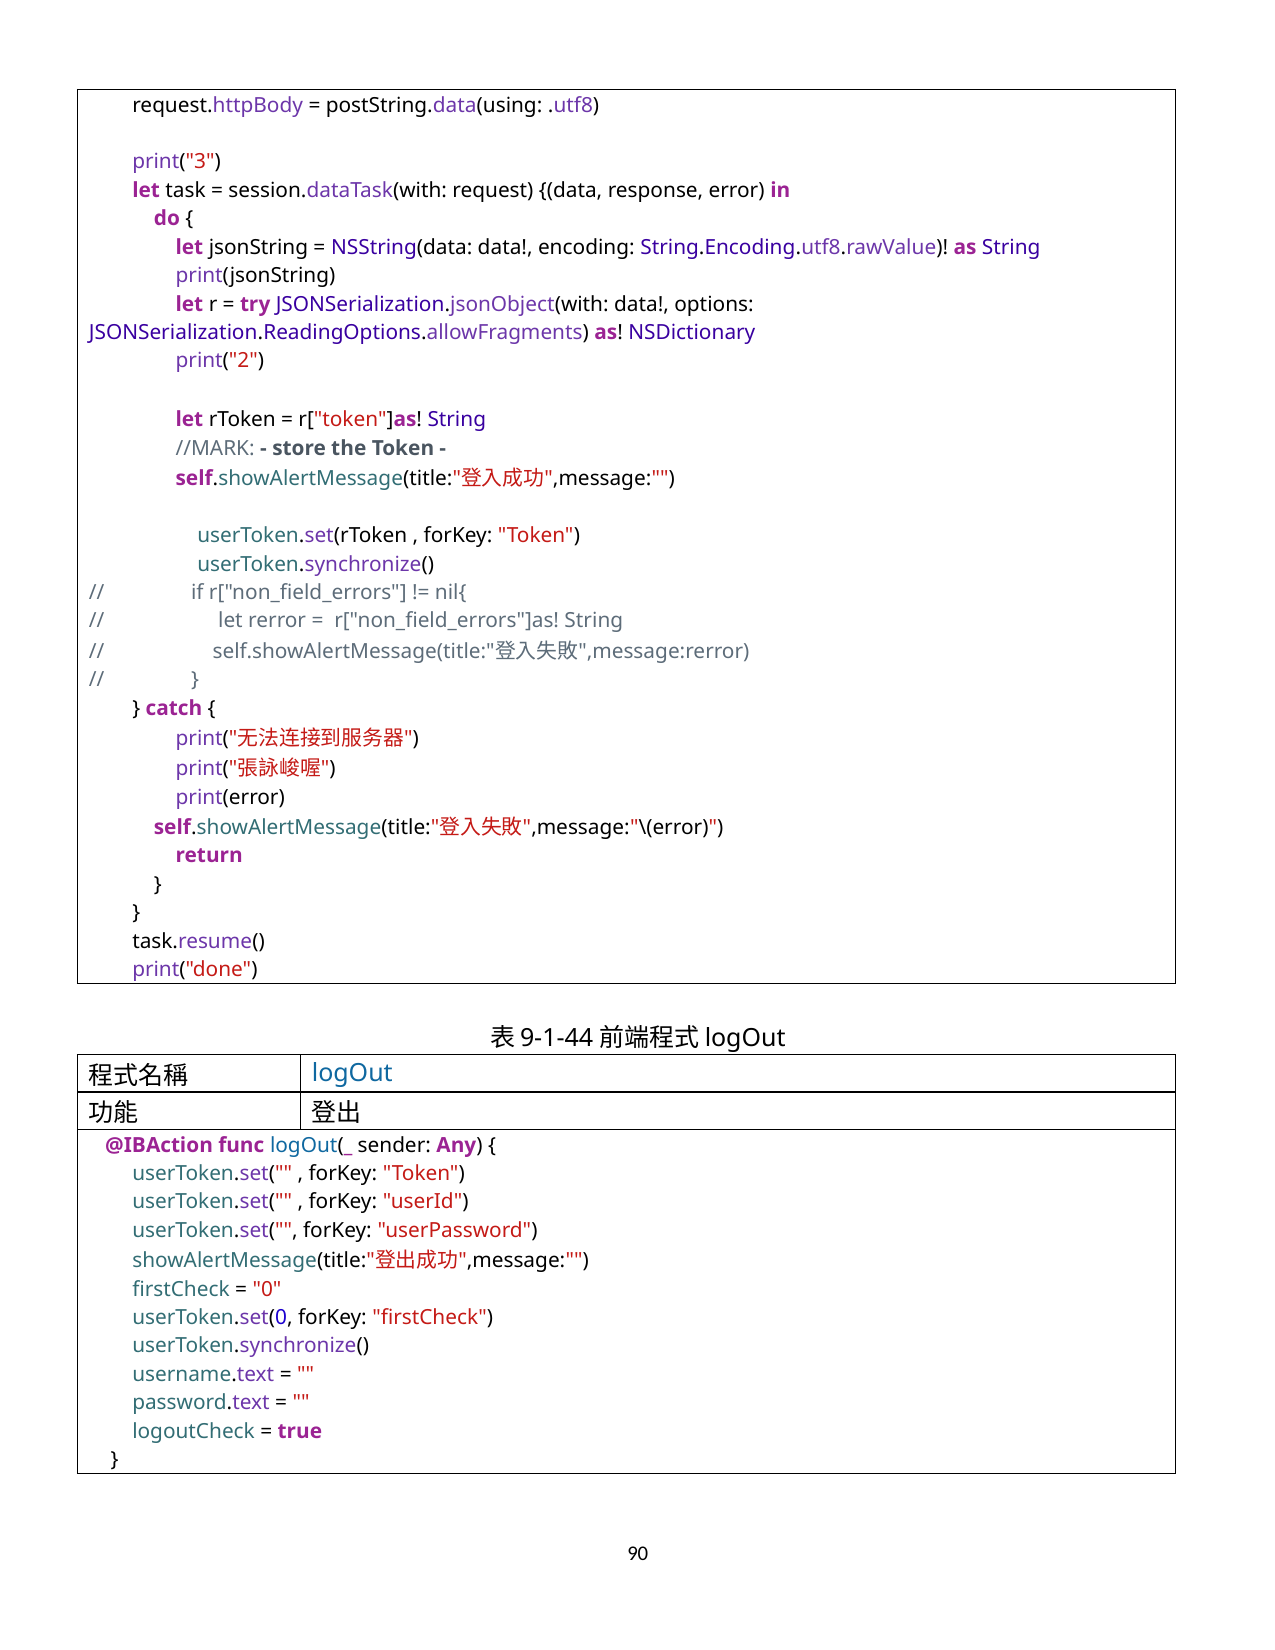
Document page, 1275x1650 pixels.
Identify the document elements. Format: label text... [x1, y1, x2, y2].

table_header 程式名稱 [78, 1055, 300, 1091]
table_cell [78, 90, 1175, 983]
text 表9-1-44 前端程式logOut [89, 1018, 1186, 1054]
table_cell 登出 [301, 1093, 1175, 1129]
table_cell @IBAction func logOut(_ sender: Any) { userToken.set("" , forKey: "Token") userToken.set("" , forKey: "userId") userToken.set("", forKey: "userPassword") showAlertMessage(title:"登出成功",message:"") firstCheck = "0" userToken.set(0, forKey: "firstCheck") userToken.synchronize() username.text = "" password.text = "" logoutCheck = true } [78, 1130, 1175, 1473]
table_cell 功能 [78, 1093, 300, 1129]
table_header logOut [301, 1055, 1175, 1091]
